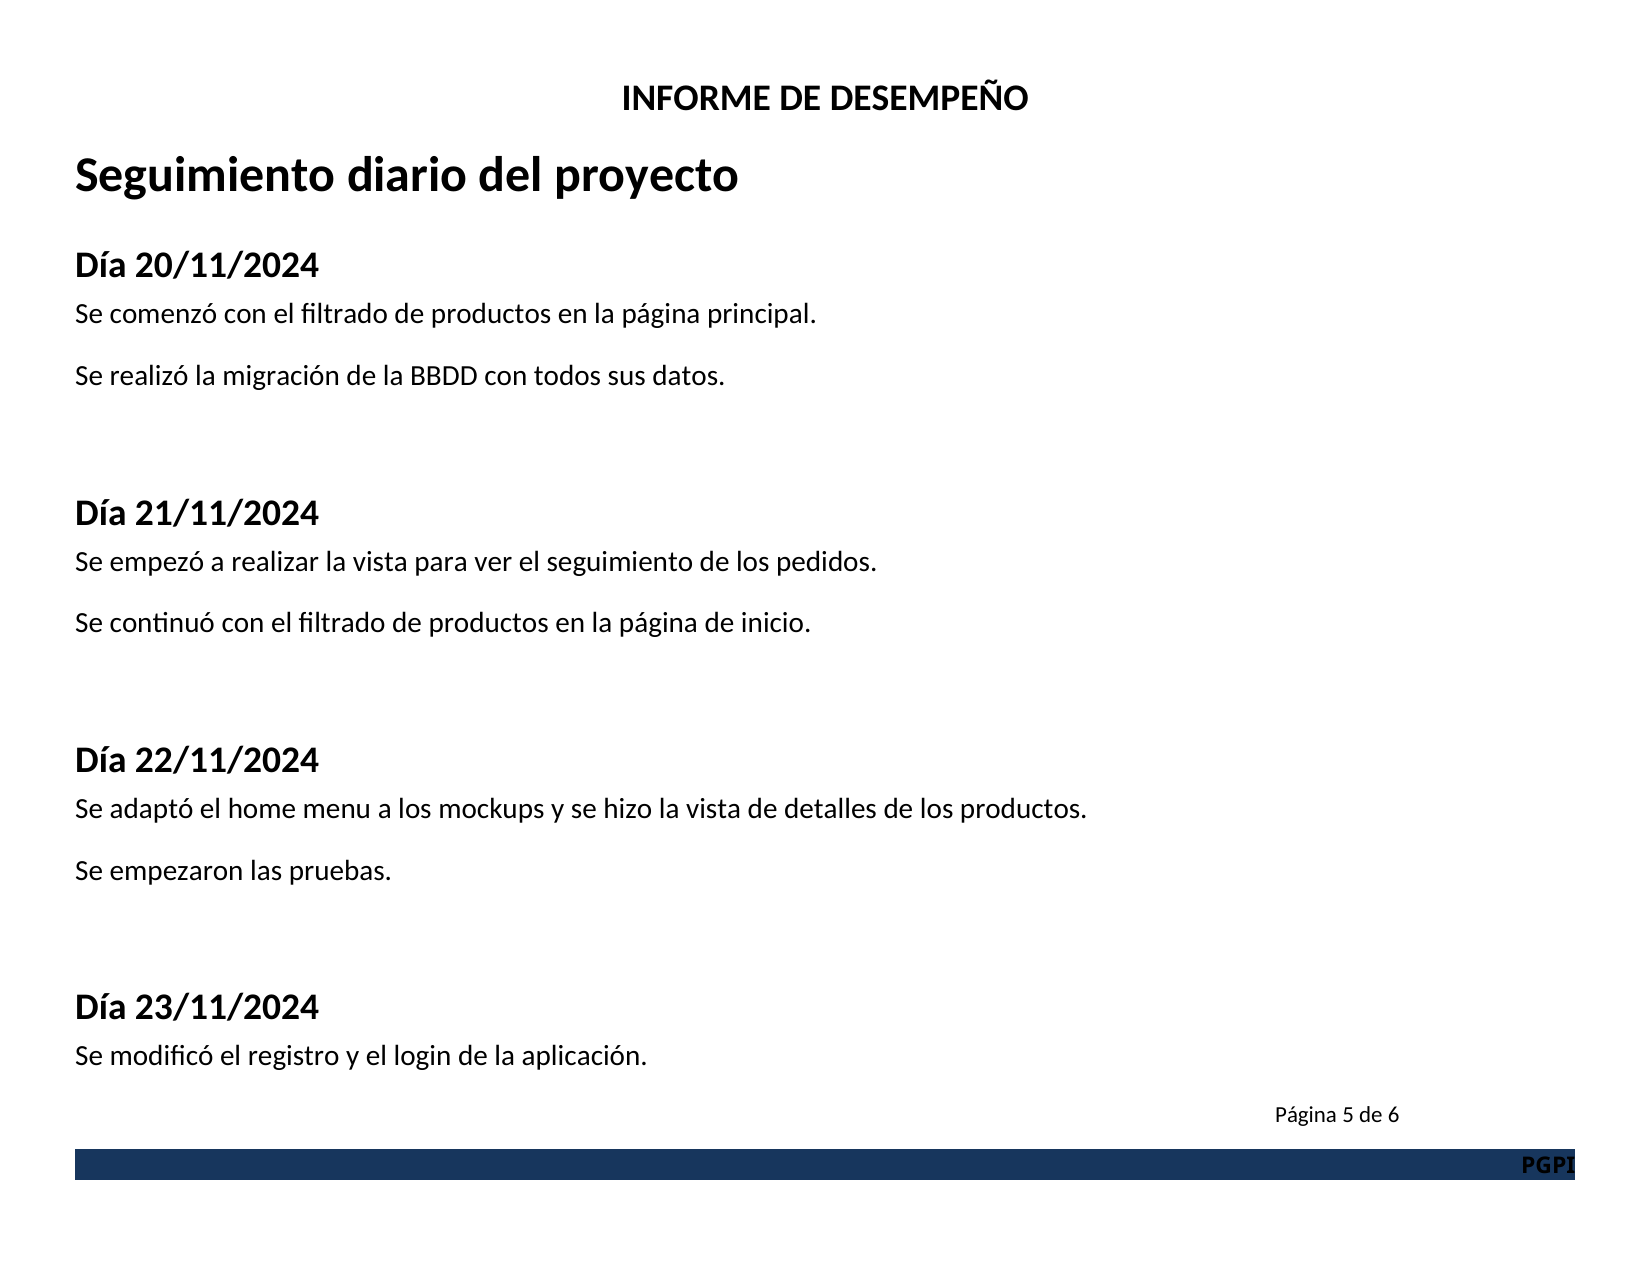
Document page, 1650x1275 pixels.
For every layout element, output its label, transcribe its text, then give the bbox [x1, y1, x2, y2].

subtitle Día 21/11/2024 [75, 488, 1575, 534]
subtitle Día 22/11/2024 [75, 736, 1575, 782]
subtitle Día 20/11/2024 [75, 241, 1575, 287]
text Se empezó a realizar la vista para ver el seguimiento de los pedidos. [75, 543, 1575, 578]
text Se adaptó el home menu a los mockups y se hizo la vista de detalles de los productos. [75, 790, 1575, 826]
subtitle Día 23/11/2024 [75, 983, 1575, 1029]
text Se comenzó con el filtrado de productos en la página principal. [75, 295, 1575, 331]
text Se realizó la migración de la BBDD con todos sus datos. [75, 357, 1575, 393]
text Se continuó con el filtrado de productos en la página de inicio. [75, 604, 1575, 640]
subtitle Seguimiento diario del proyecto [75, 142, 1575, 203]
text Se empezaron las pruebas. [75, 852, 1575, 887]
text Se modificó el registro y el login de la aplicación. [75, 1037, 1575, 1073]
